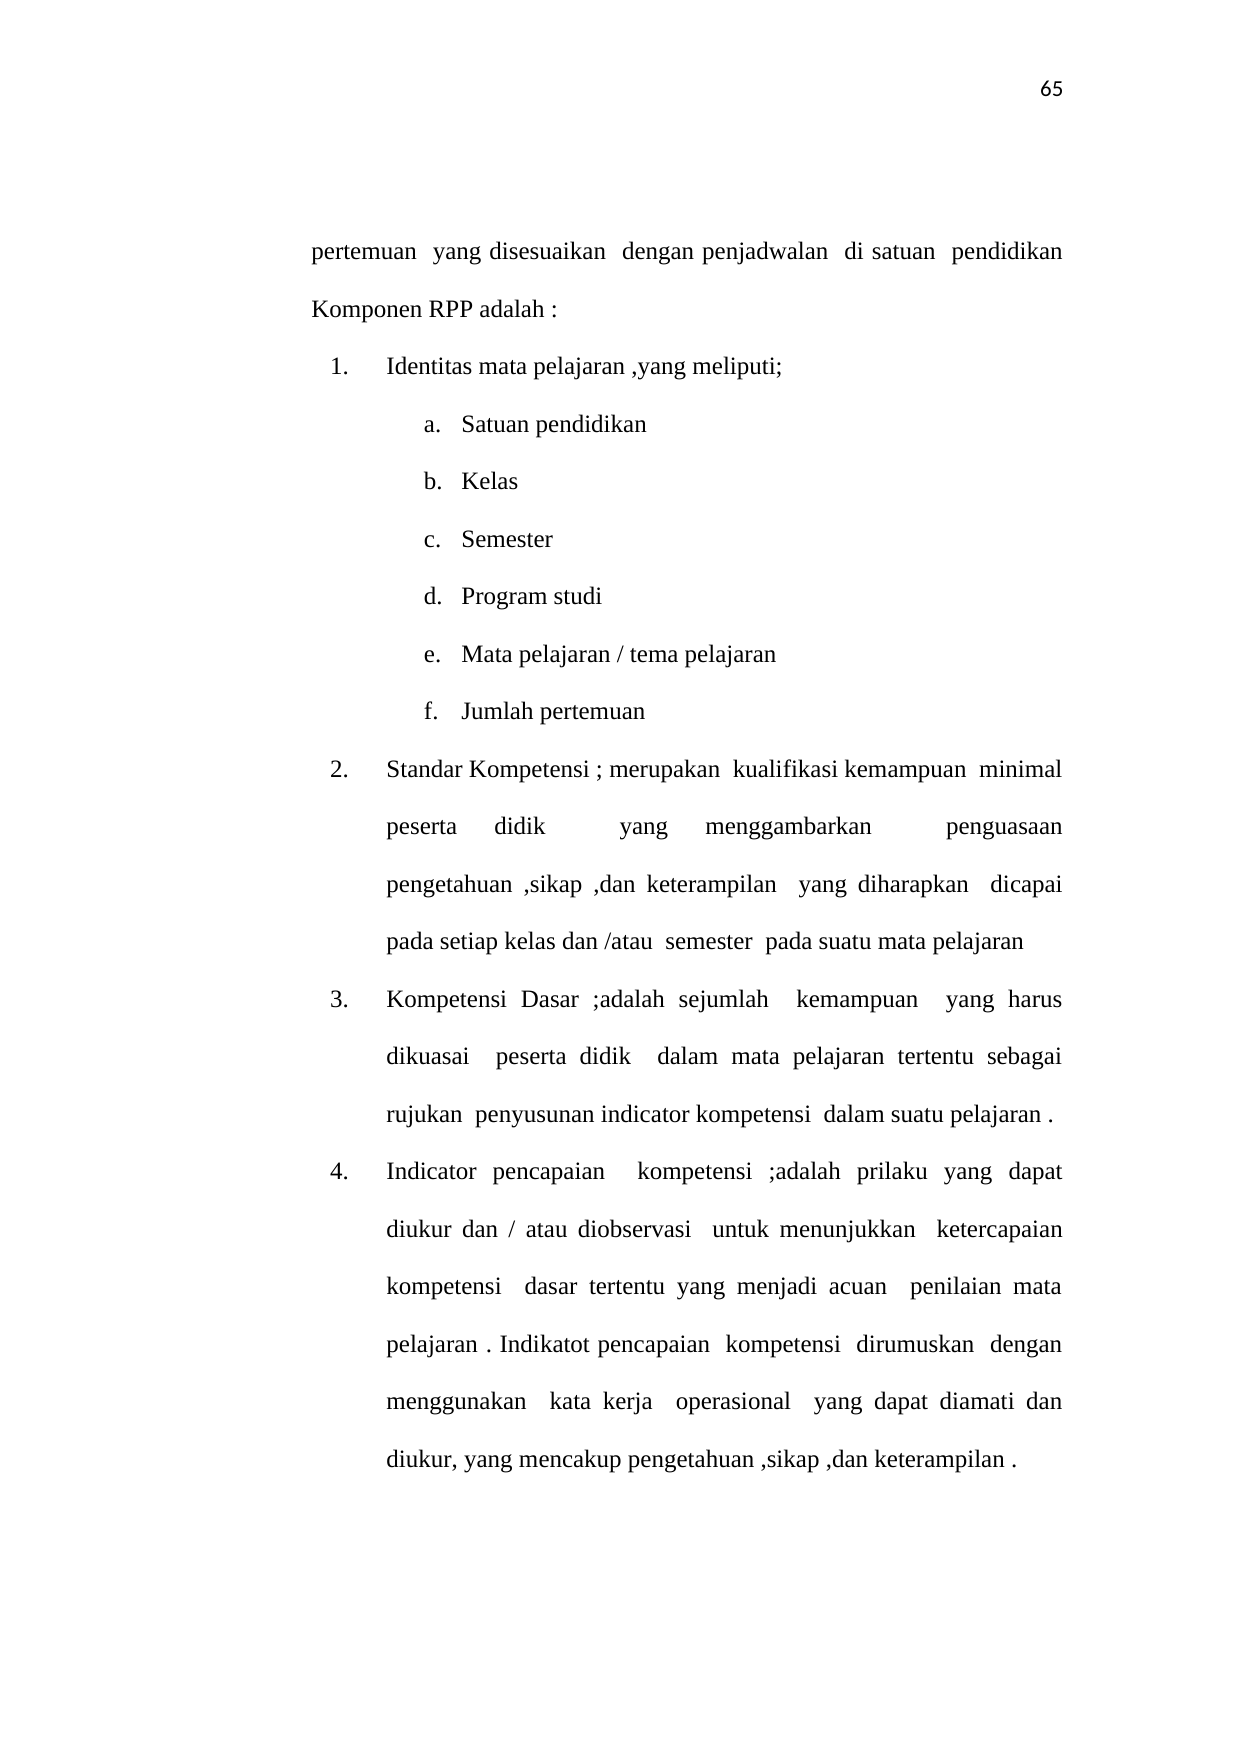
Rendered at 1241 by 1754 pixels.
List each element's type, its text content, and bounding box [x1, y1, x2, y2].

list Standar Kompetensi ; merupakan kualifikasi kemampuan minimal peserta didik yang menggambarkan penguasaan pengetahuan ,sikap ,dan keterampilan yang diharapkan dicapai pada setiap kelas dan /atau semester pada suatu mata pelajaran [349, 754, 1063, 955]
list Jumlah pertemuan [424, 696, 1063, 725]
list Kelas [424, 466, 1063, 495]
list Indicator pencapaian kompetensi ;adalah prilaku yang dapat diukur dan / atau diobservasi untuk menunjukkan ketercapaian kompetensi dasar tertentu yang menjadi acuan penilaian mata pelajaran . Indikatot pencapaian kompetensi dirumuskan dengan menggunakan kata kerja operasional yang dapat diamati dan diukur, yang mencakup pengetahuan ,sikap ,dan keterampilan . [349, 1156, 1063, 1472]
list Semester [424, 524, 1063, 552]
list Kompetensi Dasar ;adalah sejumlah kemampuan yang harus dikuasai peserta didik dalam mata pelajaran tertentu sebagai rujukan penyusunan indicator kompetensi dalam suatu pelajaran . [349, 984, 1063, 1127]
list Program studi [424, 581, 1063, 610]
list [311, 236, 1063, 322]
list Mata pelajaran / tema pelajaran [424, 639, 1063, 667]
list Satuan pendidikan [424, 409, 1063, 437]
list Identitas mata pelajaran ,yang meliputi; [349, 351, 1063, 380]
